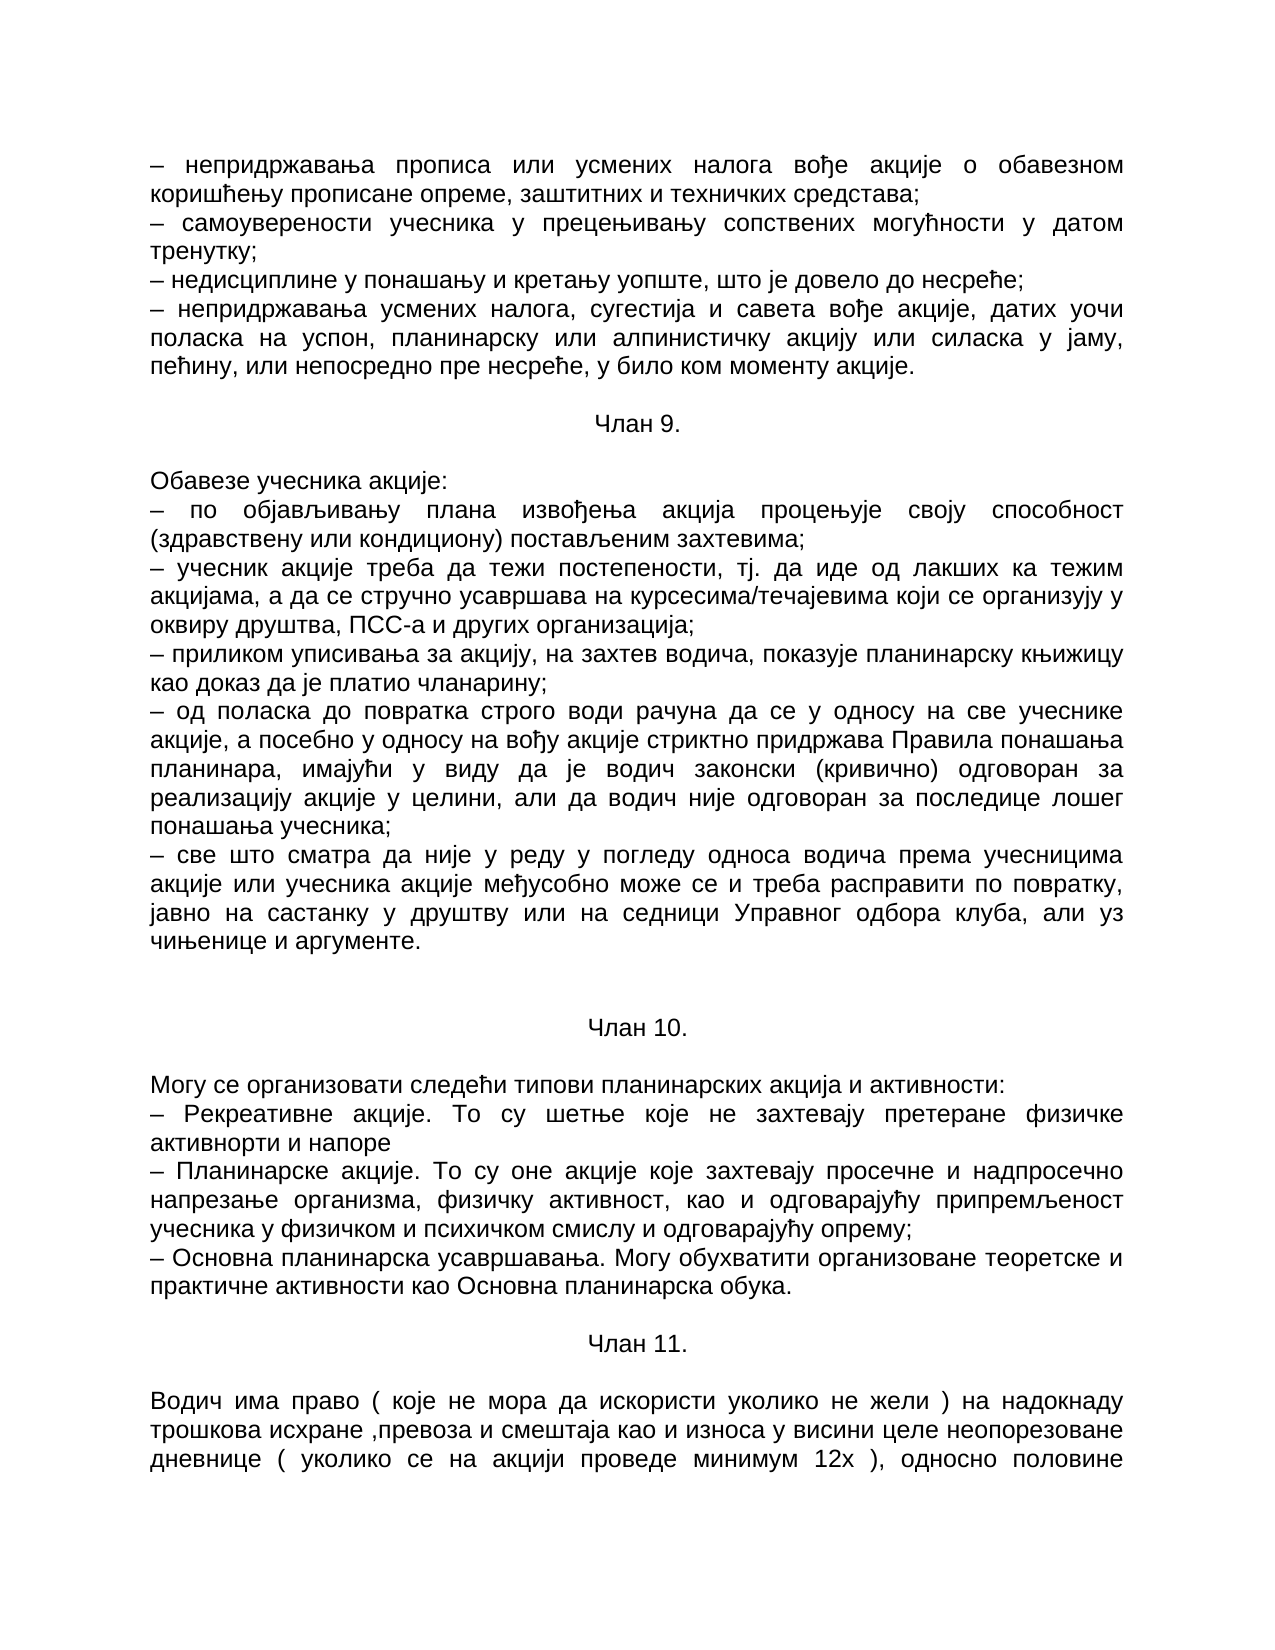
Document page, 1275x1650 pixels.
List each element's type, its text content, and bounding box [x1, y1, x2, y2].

text Члан 10. [150, 1012, 1125, 1041]
text Обавезе учесника акције: [150, 466, 1125, 495]
text – све што сматра да није у реду у погледу односа водича према учесницима акције или учесника акције међусобно може се и треба расправити по повратку, јавно на састанку у друштву или на седници Управног одбора клуба, али уз чињенице и аргументе. [150, 840, 1125, 955]
text Члан 9. [150, 409, 1125, 437]
text – непридржавања усмених налога, сугестија и савета вође акције, датих уочи поласка на успон, планинарску или алпинистичку акцију или силаска у јаму, пећину, или непосредно пре несреће, у било ком моменту акције. [150, 294, 1125, 380]
text – Основна планинарска усавршавања. Могу обухватити организоване теоретске и практичне активности као Основна планинарска обука. [150, 1242, 1125, 1300]
text – од поласка до повратка строго води рачуна да се у односу на све учеснике акције, а посебно у односу на вођу акције стриктно придржава Правила понашања планинара, имајући у виду да је водич законски (кривично) одговоран за реализацију акције у целини, али да водич није одговоран за последице лошег понашања учесника; [150, 696, 1125, 840]
text – приликом уписивања за акцију, на захтев водича, показује планинарску књижицу као доказ да је платио чланарину; [150, 639, 1125, 696]
text – Рекреативне акције. То су шетње које не захтевају претеране физичке активнорти и напоре [150, 1099, 1125, 1156]
text – Планинарске акције. То су оне акције које захтевају просечне и надпросечно напрезање организма, физичку активност, као и одговарајућу припремљеност учесника у физичком и психичком смислу и одговарајућу опрему; [150, 1156, 1125, 1242]
text – учесник акције треба да тежи постепености, тј. да иде од лакших ка тежим акцијама, а да се стручно усавршава на курсесима/течајевима који се организују у оквиру друштва, ПСС-а и других организација; [150, 552, 1125, 639]
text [150, 1386, 1125, 1472]
text – непридржавања прописа или усмених налога вође акције о обавезном коришћењу прописане опреме, заштитних и техничких средстава; [150, 150, 1125, 207]
text – недисциплине у понашању и кретању уопште, што је довело до несреће; [150, 265, 1125, 294]
text Могу се организовати следећи типови планинарских акција и активности: [150, 1070, 1125, 1099]
text – самоуверености учесника у прецењивању сопствених могућности у датом тренутку; [150, 207, 1125, 265]
text – по објављивању плана извођења акција процењује своју способност (здравствену или кондициону) постављеним захтевима; [150, 495, 1125, 552]
text Члан 11. [150, 1329, 1125, 1357]
